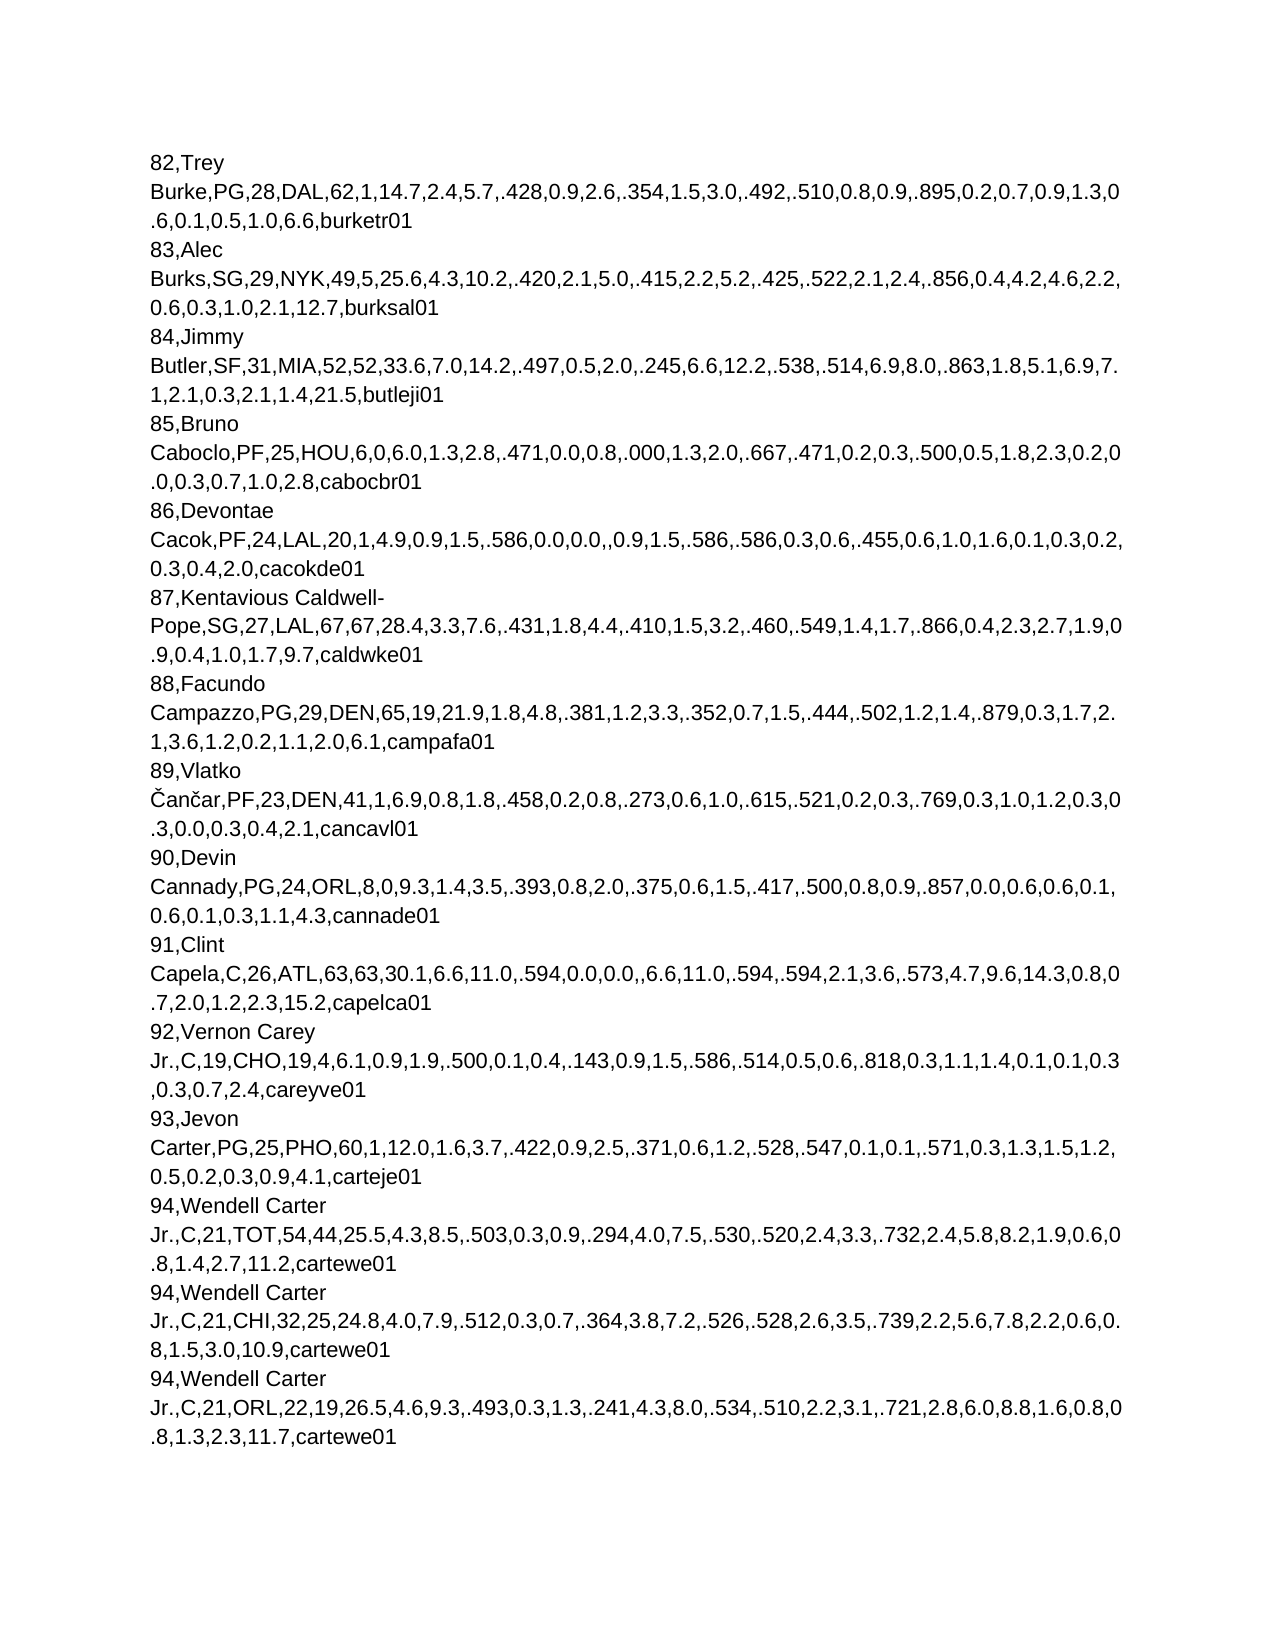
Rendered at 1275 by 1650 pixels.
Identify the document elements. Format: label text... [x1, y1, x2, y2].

text 94,Wendell Carter Jr.,C,21,ORL,22,19,26.5,4.6,9.3,.493,0.3,1.3,.241,4.3,8.0,.534,.510,2.2,3.1,.721,2.8,6.0,8.8,1.6,0.8,0.8,1.3,2.3,11.7,cartewe01 [150, 1366, 1125, 1449]
text 87,Kentavious Caldwell-Pope,SG,27,LAL,67,67,28.4,3.3,7.6,.431,1.8,4.4,.410,1.5,3.2,.460,.549,1.4,1.7,.866,0.4,2.3,2.7,1.9,0.9,0.4,1.0,1.7,9.7,caldwke01 [150, 584, 1125, 667]
text 84,Jimmy Butler,SF,31,MIA,52,52,33.6,7.0,14.2,.497,0.5,2.0,.245,6.6,12.2,.538,.514,6.9,8.0,.863,1.8,5.1,6.9,7.1,2.1,0.3,2.1,1.4,21.5,butleji01 [150, 324, 1125, 407]
text 83,Alec Burks,SG,29,NYK,49,5,25.6,4.3,10.2,.420,2.1,5.0,.415,2.2,5.2,.425,.522,2.1,2.4,.856,0.4,4.2,4.6,2.2,0.6,0.3,1.0,2.1,12.7,burksal01 [150, 237, 1125, 320]
text 91,Clint Capela,C,26,ATL,63,63,30.1,6.6,11.0,.594,0.0,0.0,,6.6,11.0,.594,.594,2.1,3.6,.573,4.7,9.6,14.3,0.8,0.7,2.0,1.2,2.3,15.2,capelca01 [150, 932, 1125, 1015]
text 86,Devontae Cacok,PF,24,LAL,20,1,4.9,0.9,1.5,.586,0.0,0.0,,0.9,1.5,.586,.586,0.3,0.6,.455,0.6,1.0,1.6,0.1,0.3,0.2,0.3,0.4,2.0,cacokde01 [150, 497, 1125, 581]
text 82,Trey Burke,PG,28,DAL,62,1,14.7,2.4,5.7,.428,0.9,2.6,.354,1.5,3.0,.492,.510,0.8,0.9,.895,0.2,0.7,0.9,1.3,0.6,0.1,0.5,1.0,6.6,burketr01 [150, 150, 1125, 233]
text 90,Devin Cannady,PG,24,ORL,8,0,9.3,1.4,3.5,.393,0.8,2.0,.375,0.6,1.5,.417,.500,0.8,0.9,.857,0.0,0.6,0.6,0.1,0.6,0.1,0.3,1.1,4.3,cannade01 [150, 845, 1125, 928]
text 94,Wendell Carter Jr.,C,21,TOT,54,44,25.5,4.3,8.5,.503,0.3,0.9,.294,4.0,7.5,.530,.520,2.4,3.3,.732,2.4,5.8,8.2,1.9,0.6,0.8,1.4,2.7,11.2,cartewe01 [150, 1192, 1125, 1276]
text 93,Jevon Carter,PG,25,PHO,60,1,12.0,1.6,3.7,.422,0.9,2.5,.371,0.6,1.2,.528,.547,0.1,0.1,.571,0.3,1.3,1.5,1.2,0.5,0.2,0.3,0.9,4.1,carteje01 [150, 1106, 1125, 1189]
text 85,Bruno Caboclo,PF,25,HOU,6,0,6.0,1.3,2.8,.471,0.0,0.8,.000,1.3,2.0,.667,.471,0.2,0.3,.500,0.5,1.8,2.3,0.2,0.0,0.3,0.7,1.0,2.8,cabocbr01 [150, 411, 1125, 494]
text 88,Facundo Campazzo,PG,29,DEN,65,19,21.9,1.8,4.8,.381,1.2,3.3,.352,0.7,1.5,.444,.502,1.2,1.4,.879,0.3,1.7,2.1,3.6,1.2,0.2,1.1,2.0,6.1,campafa01 [150, 671, 1125, 754]
text 89,Vlatko Čančar,PF,23,DEN,41,1,6.9,0.8,1.8,.458,0.2,0.8,.273,0.6,1.0,.615,.521,0.2,0.3,.769,0.3,1.0,1.2,0.3,0.3,0.0,0.3,0.4,2.1,cancavl01 [150, 758, 1125, 841]
text 92,Vernon Carey Jr.,C,19,CHO,19,4,6.1,0.9,1.9,.500,0.1,0.4,.143,0.9,1.5,.586,.514,0.5,0.6,.818,0.3,1.1,1.4,0.1,0.1,0.3,0.3,0.7,2.4,careyve01 [150, 1019, 1125, 1102]
text 94,Wendell Carter Jr.,C,21,CHI,32,25,24.8,4.0,7.9,.512,0.3,0.7,.364,3.8,7.2,.526,.528,2.6,3.5,.739,2.2,5.6,7.8,2.2,0.6,0.8,1.5,3.0,10.9,cartewe01 [150, 1279, 1125, 1362]
